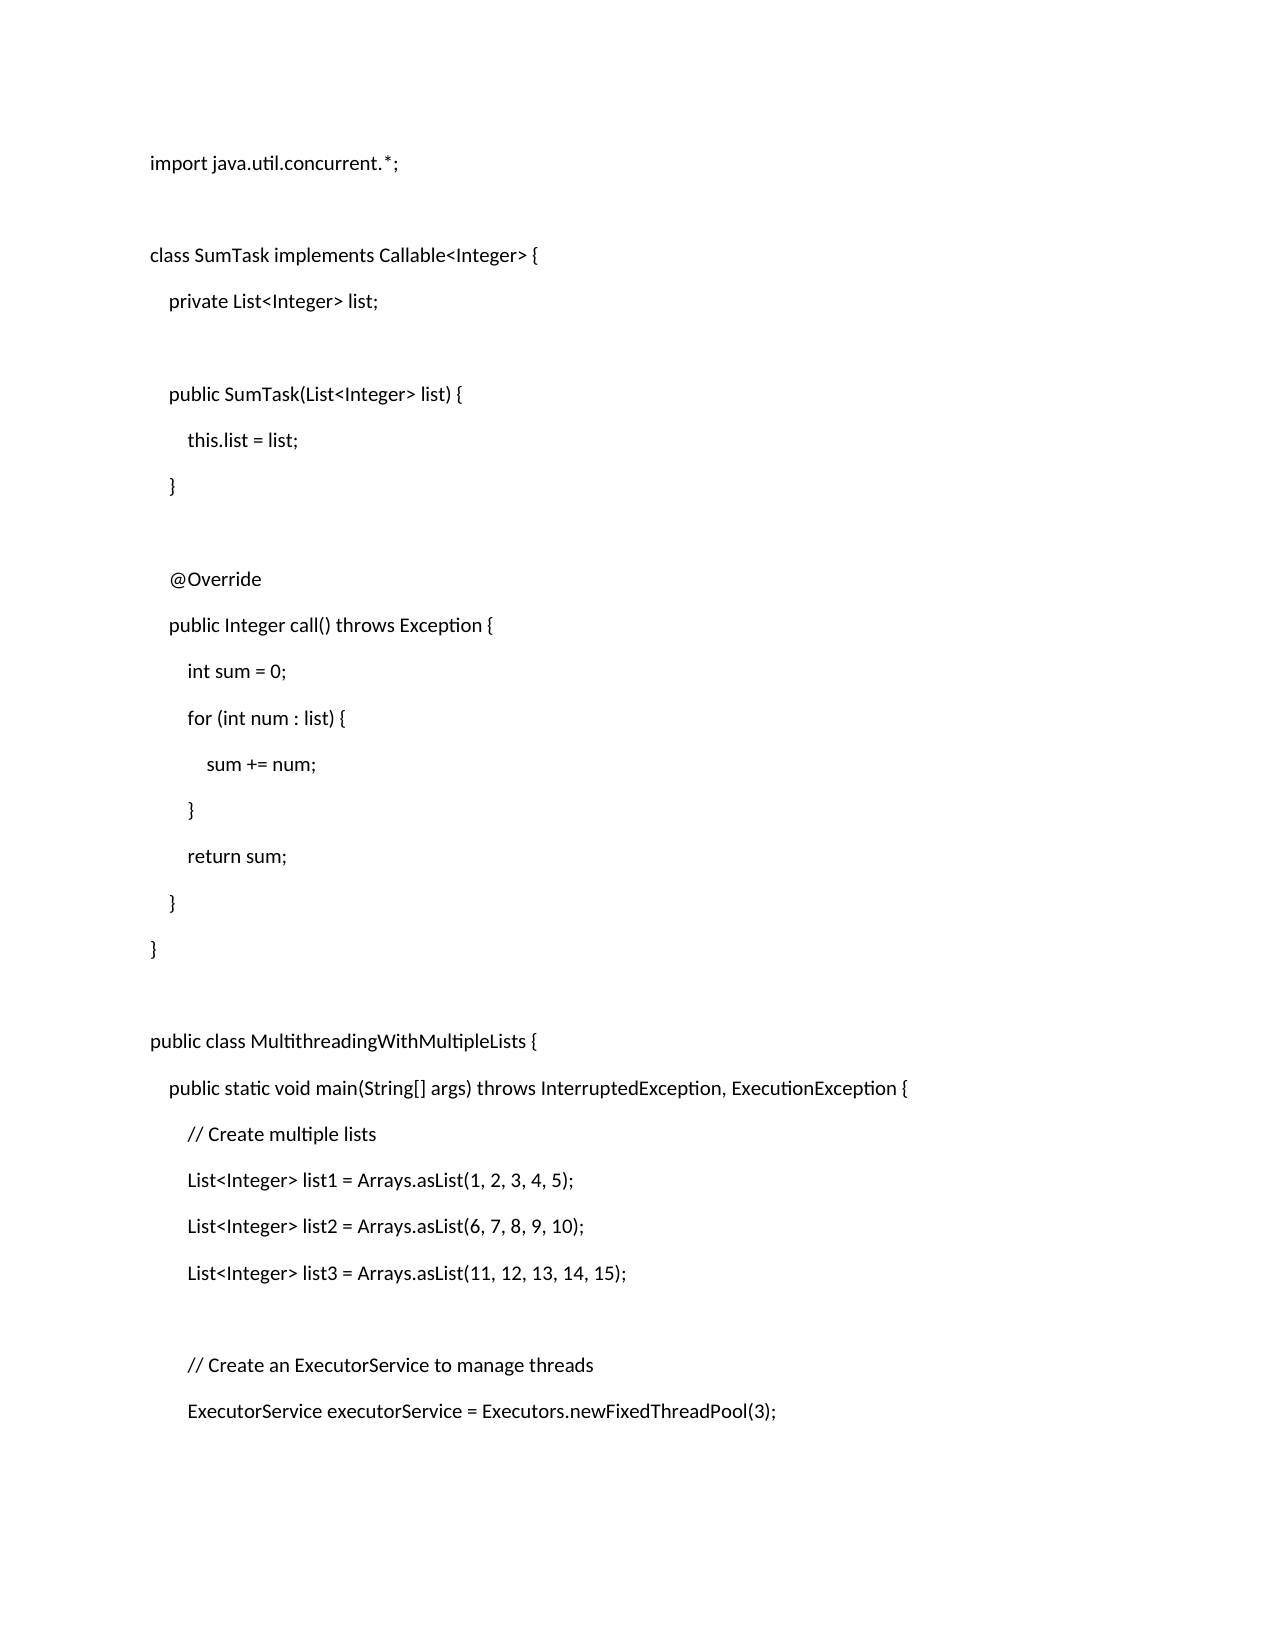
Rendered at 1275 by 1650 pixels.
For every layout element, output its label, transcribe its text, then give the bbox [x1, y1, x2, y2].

text List<Integer> list3 = Arrays.asList(11, 12, 13, 14, 15); [150, 1260, 1125, 1285]
text } [150, 797, 1125, 823]
text return sum; [150, 844, 1125, 869]
text } [150, 890, 1125, 915]
text public SumTask(List<Integer> list) { [150, 381, 1125, 407]
text // Create multiple lists [150, 1121, 1125, 1147]
text @Override [150, 566, 1125, 592]
text this.list = list; [150, 427, 1125, 453]
text public class MultithreadingWithMultipleLists { [150, 1029, 1125, 1054]
text } [150, 936, 1125, 962]
text class SumTask implements Callable<Integer> { [150, 242, 1125, 268]
text int sum = 0; [150, 659, 1125, 684]
text ExecutorService executorService = Executors.newFixedThreadPool(3); [150, 1399, 1125, 1424]
text public Integer call() throws Exception { [150, 612, 1125, 638]
text } [150, 474, 1125, 499]
text // Create an ExecutorService to manage threads [150, 1352, 1125, 1378]
text List<Integer> list1 = Arrays.asList(1, 2, 3, 4, 5); [150, 1167, 1125, 1193]
text for (int num : list) { [150, 705, 1125, 730]
text private List<Integer> list; [150, 289, 1125, 314]
text public static void main(String[] args) throws InterruptedException, ExecutionException { [150, 1075, 1125, 1100]
text import java.util.concurrent.*; [150, 150, 1125, 175]
text sum += num; [150, 751, 1125, 777]
text List<Integer> list2 = Arrays.asList(6, 7, 8, 9, 10); [150, 1214, 1125, 1239]
